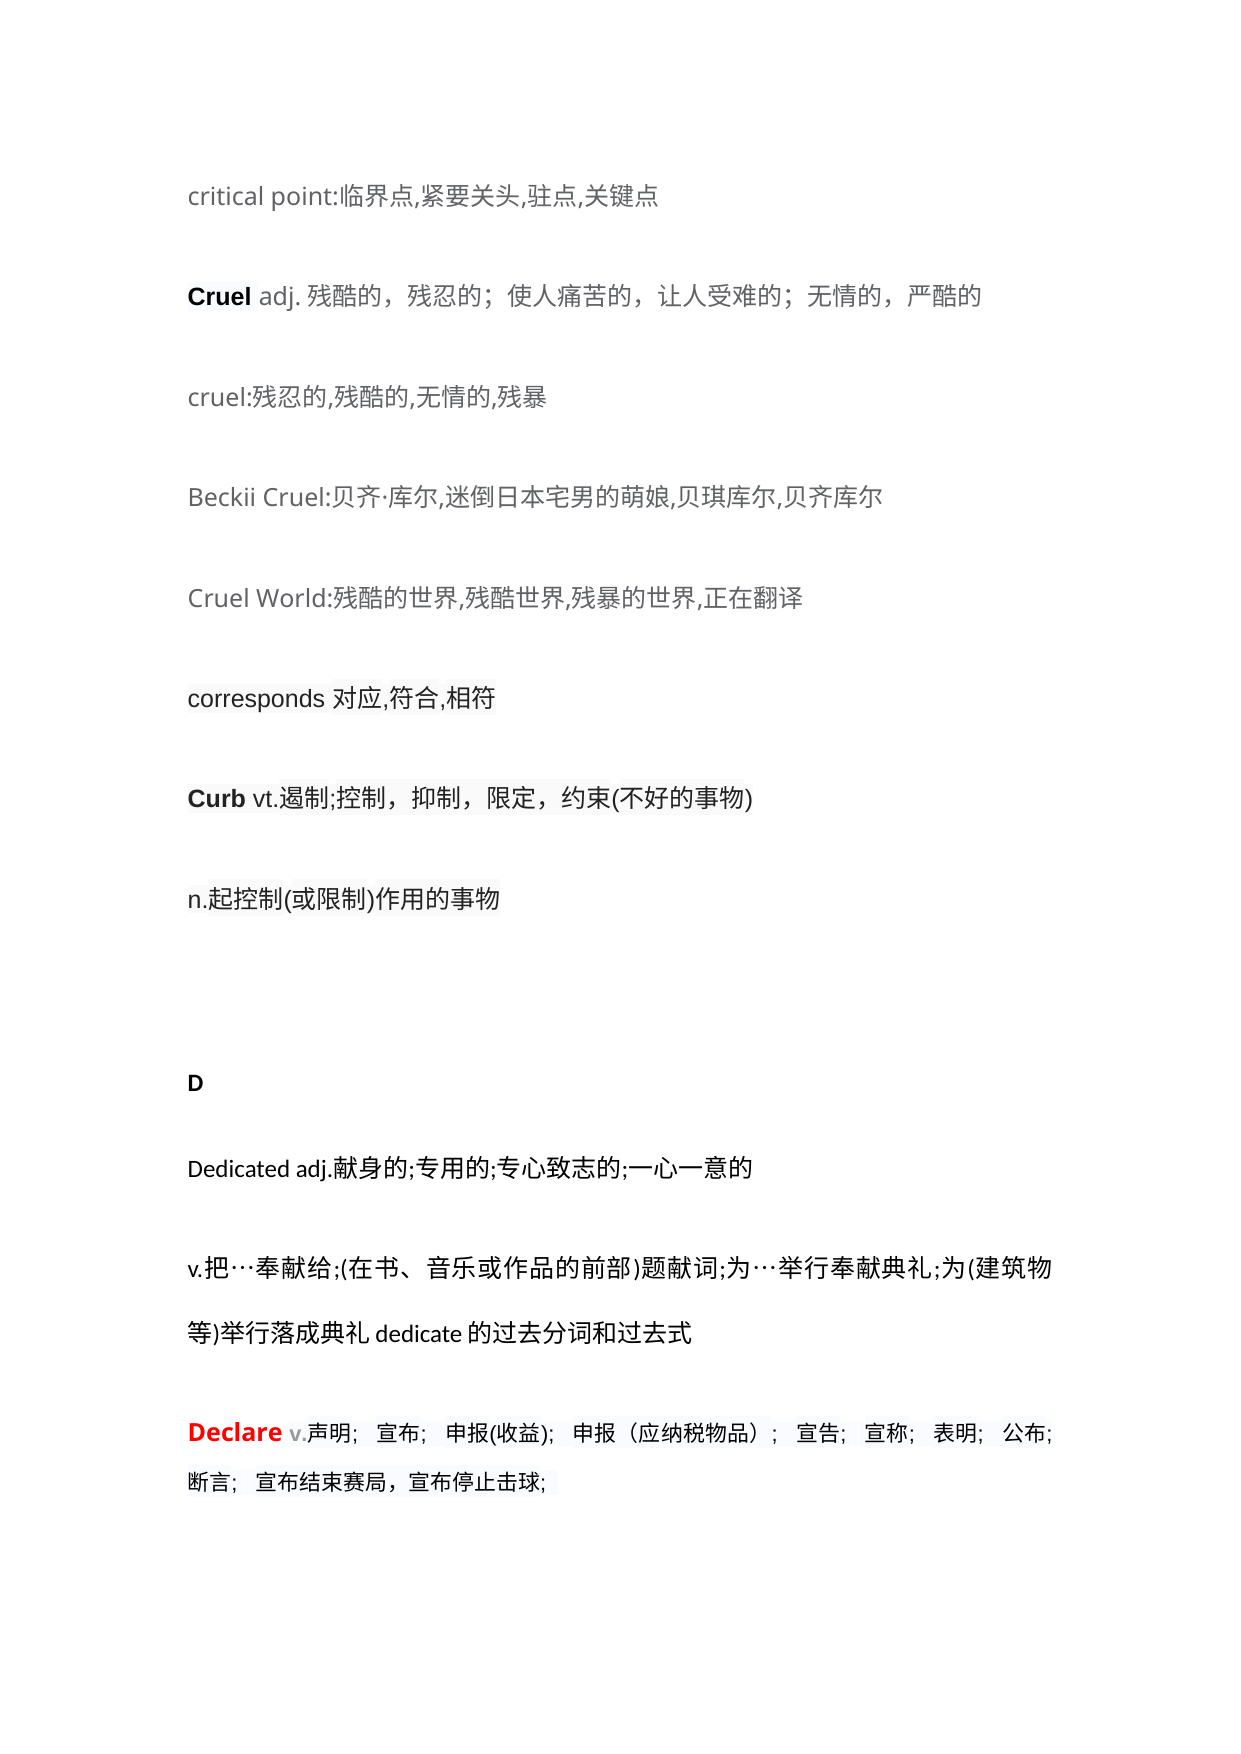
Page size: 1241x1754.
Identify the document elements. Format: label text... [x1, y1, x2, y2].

text Cruel World:残酷的世界,残酷世界,残暴的世界,正在翻译 [187, 564, 1053, 629]
text Dedicated adj.献身的;专用的;专心致志的;一心一意的 [187, 1134, 1053, 1199]
subtitle D [187, 1066, 1053, 1098]
text Cruel adj. 残酷的，残忍的；使人痛苦的，让人受难的；无情的，严酷的 [187, 262, 1053, 327]
text Declare v.声明; 宣布; 申报(收益); 申报（应纳税物品）; 宣告; 宣称; 表明; 公布; 断言; 宣布结束赛局，宣布停止击球; [187, 1399, 1053, 1497]
text Beckii Cruel:贝齐·库尔,迷倒日本宅男的萌娘,贝琪库尔,贝齐库尔 [187, 463, 1053, 528]
text cruel:残忍的,残酷的,无情的,残暴 [187, 363, 1053, 428]
text v.把…奉献给;(在书、音乐或作品的前部)题献词;为…举行奉献典礼;为(建筑物等)举行落成典礼dedicate的过去分词和过去式 [187, 1234, 1053, 1364]
text Curb vt.遏制;控制，抑制，限定，约束(不好的事物) [187, 764, 1053, 829]
text critical point:临界点,紧要关头,驻点,关键点 [187, 162, 1053, 227]
text corresponds 对应,符合,相符 [187, 664, 1053, 729]
text n.起控制(或限制)作用的事物 [187, 865, 1053, 930]
